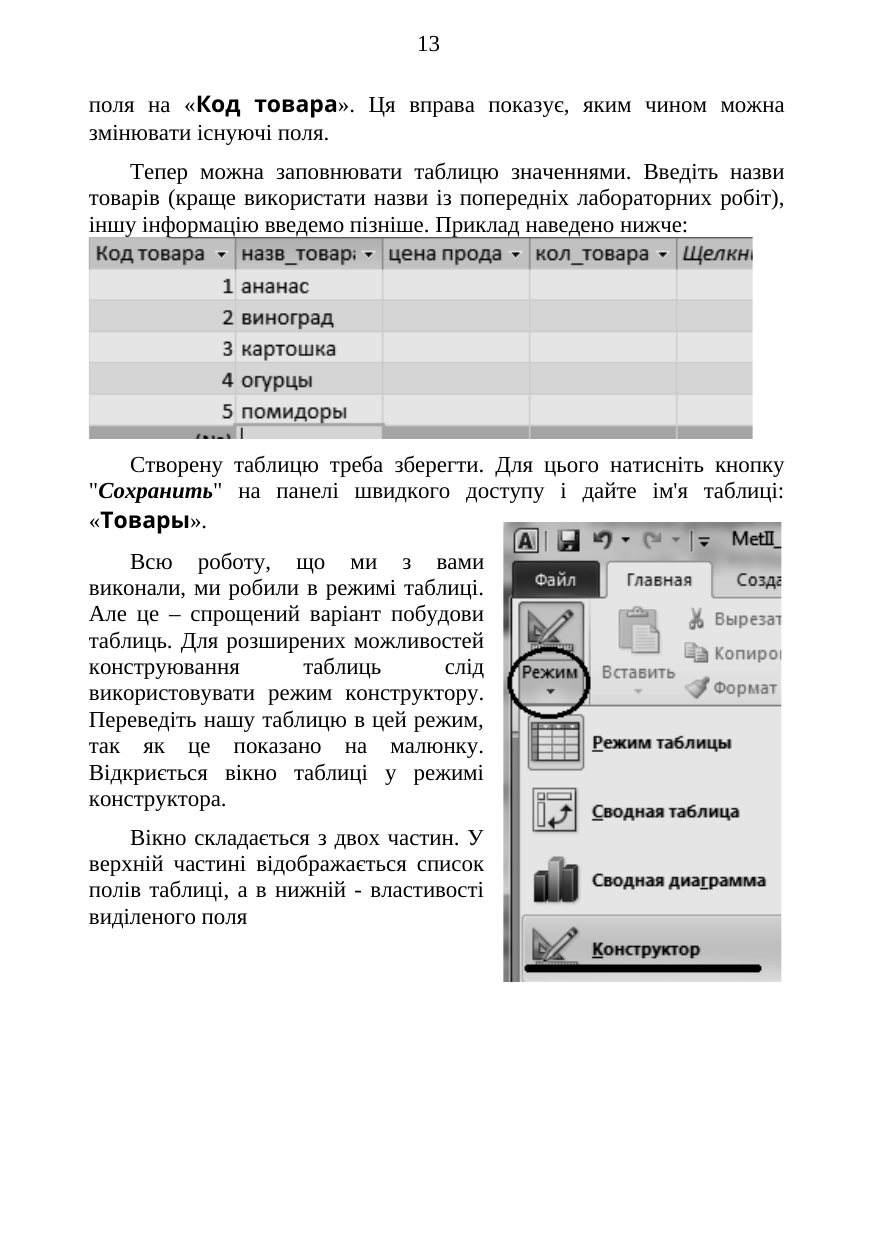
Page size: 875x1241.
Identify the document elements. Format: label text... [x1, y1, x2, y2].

text Тепер можна заповнювати таблицю значеннями. Введіть назви товарів (краще використати назви із попередніх лабораторних робіт), іншу інформацію введемо пізніше. Приклад наведено нижче: [89, 158, 785, 237]
text Всю роботу, що ми з вами виконали, ми робили в режимі таблиці. Але це – спрощений варіант побудови таблиць. Для розширених можливостей конструювання таблиць слід використовувати режим конструктору. Переведіть нашу таблицю в цей режим, так як це показано на малюнку. Відкриється вікно таблиці у режимі конструктора. [89, 548, 503, 811]
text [89, 88, 785, 146]
text Вікно складається з двох частин. У верхній частині відображається список полів таблиці, а в нижній - властивості виділеного поля [89, 824, 503, 929]
text Створену таблицю треба зберегти. Для цього натисніть кнопку "Сохранить" на панелі швидкого доступу і дайте ім'я таблиці: «Товары». [89, 451, 785, 535]
